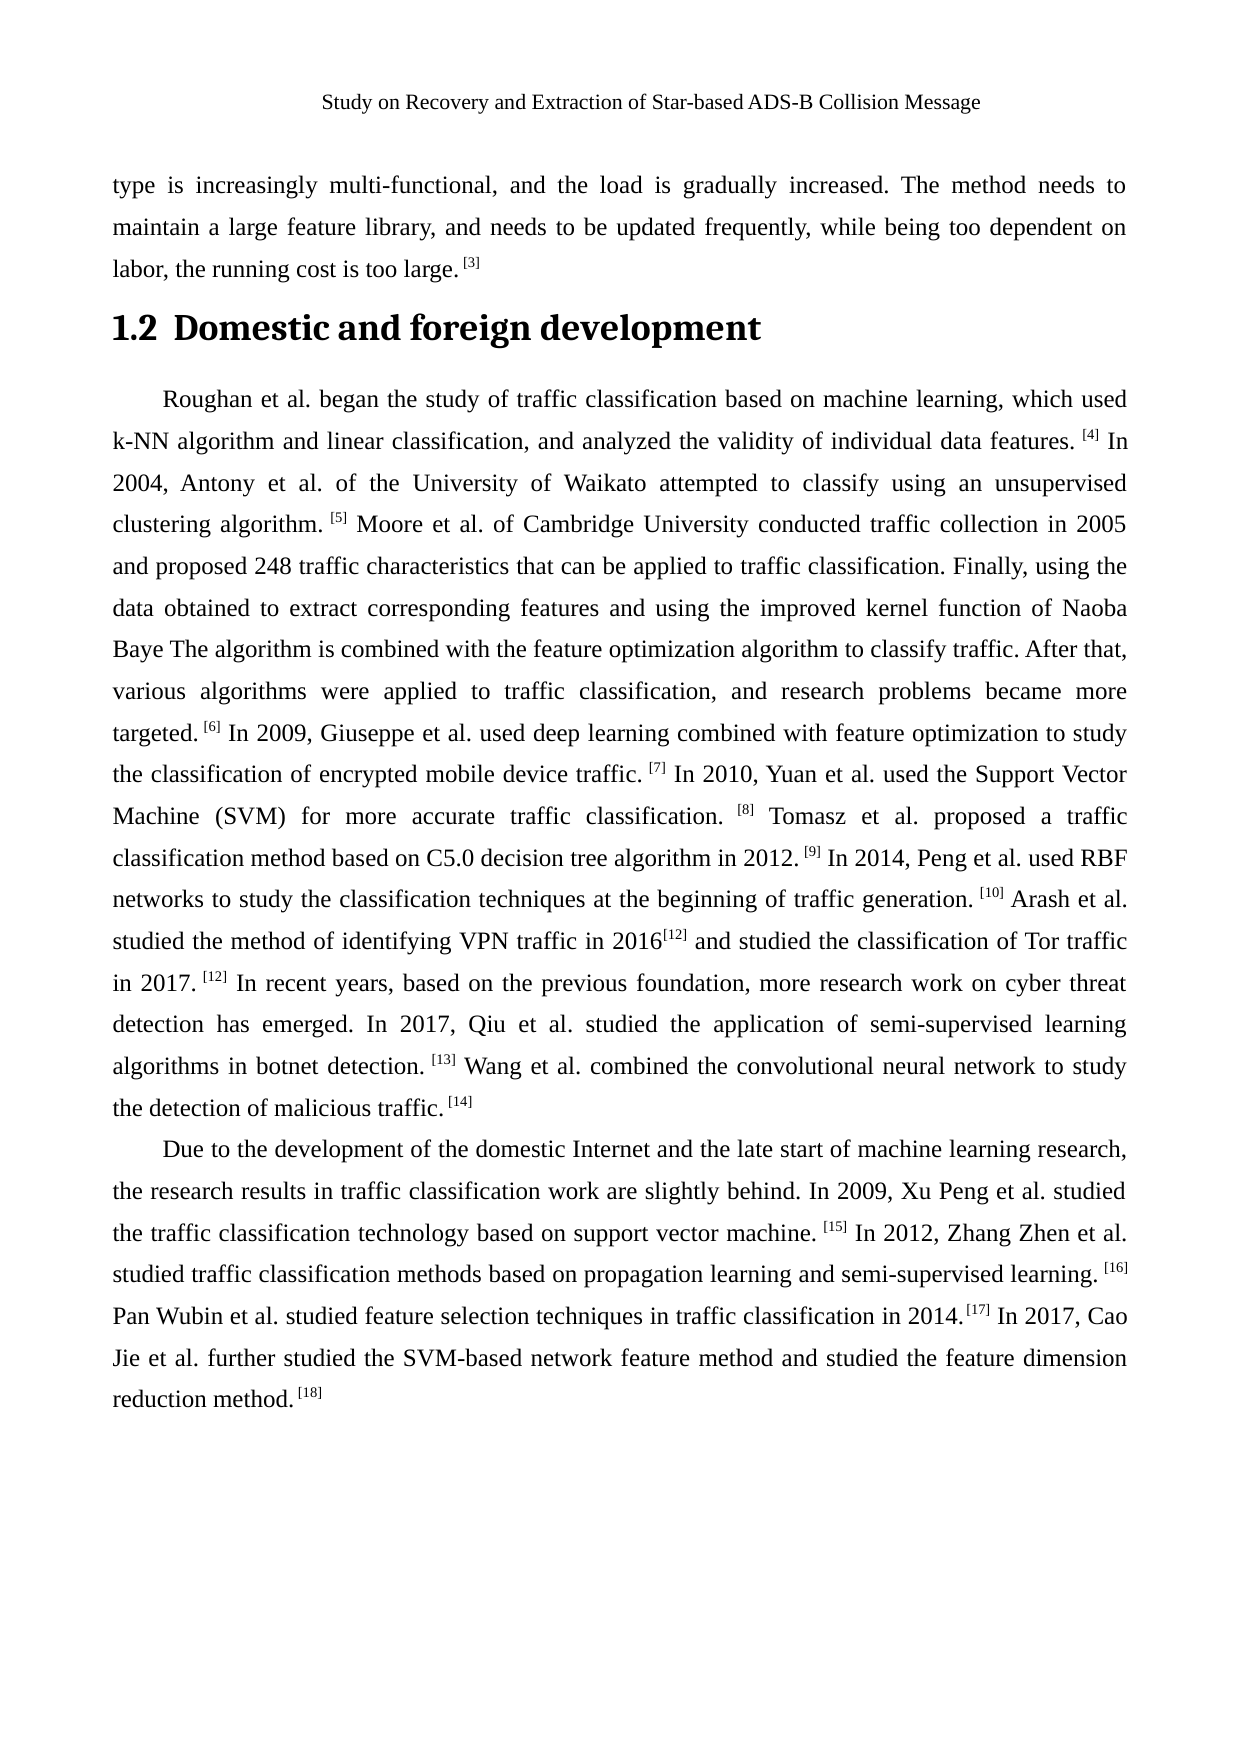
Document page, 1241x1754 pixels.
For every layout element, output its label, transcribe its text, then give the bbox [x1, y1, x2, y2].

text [112, 160, 1128, 285]
text Roughan et al. began the study of traffic classification based on machine learning, which used k-NN algorithm and linear classification, and analyzed the validity of individual data features. [4] In 2004, Antony et al. of the University of Waikato attempted to classify using an unsupervised clustering algorithm. [5] Moore et al. of Cambridge University conducted traffic collection in 2005 and proposed 248 traffic characteristics that can be applied to traffic classification. Finally, using the data obtained to extract corresponding features and using the improved kernel function of Naoba Baye The algorithm is combined with the feature optimization algorithm to classify traffic. After that, various algorithms were applied to traffic classification, and research problems became more targeted. [6] In 2009, Giuseppe et al. used deep learning combined with feature optimization to study the classification of encrypted mobile device traffic. [7] In 2010, Yuan et al. used the Support Vector Machine (SVM) for more accurate traffic classification. [8] Tomasz et al. proposed a traffic classification method based on C5.0 decision tree algorithm in 2012. [9] In 2014, Peng et al. used RBF networks to study the classification techniques at the beginning of traffic generation. [10] Arash et al. studied the method of identifying VPN traffic in 2016[12] and studied the classification of Tor traffic in 2017. [12] In recent years, based on the previous foundation, more research work on cyber threat detection has emerged. In 2017, Qiu et al. studied the application of semi-supervised learning algorithms in botnet detection. [13] Wang et al. combined the convolutional neural network to study the detection of malicious traffic. [14] [112, 374, 1128, 1124]
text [112, 1124, 1128, 1416]
subtitle 1.2 Domestic and foreign development [112, 306, 1128, 349]
